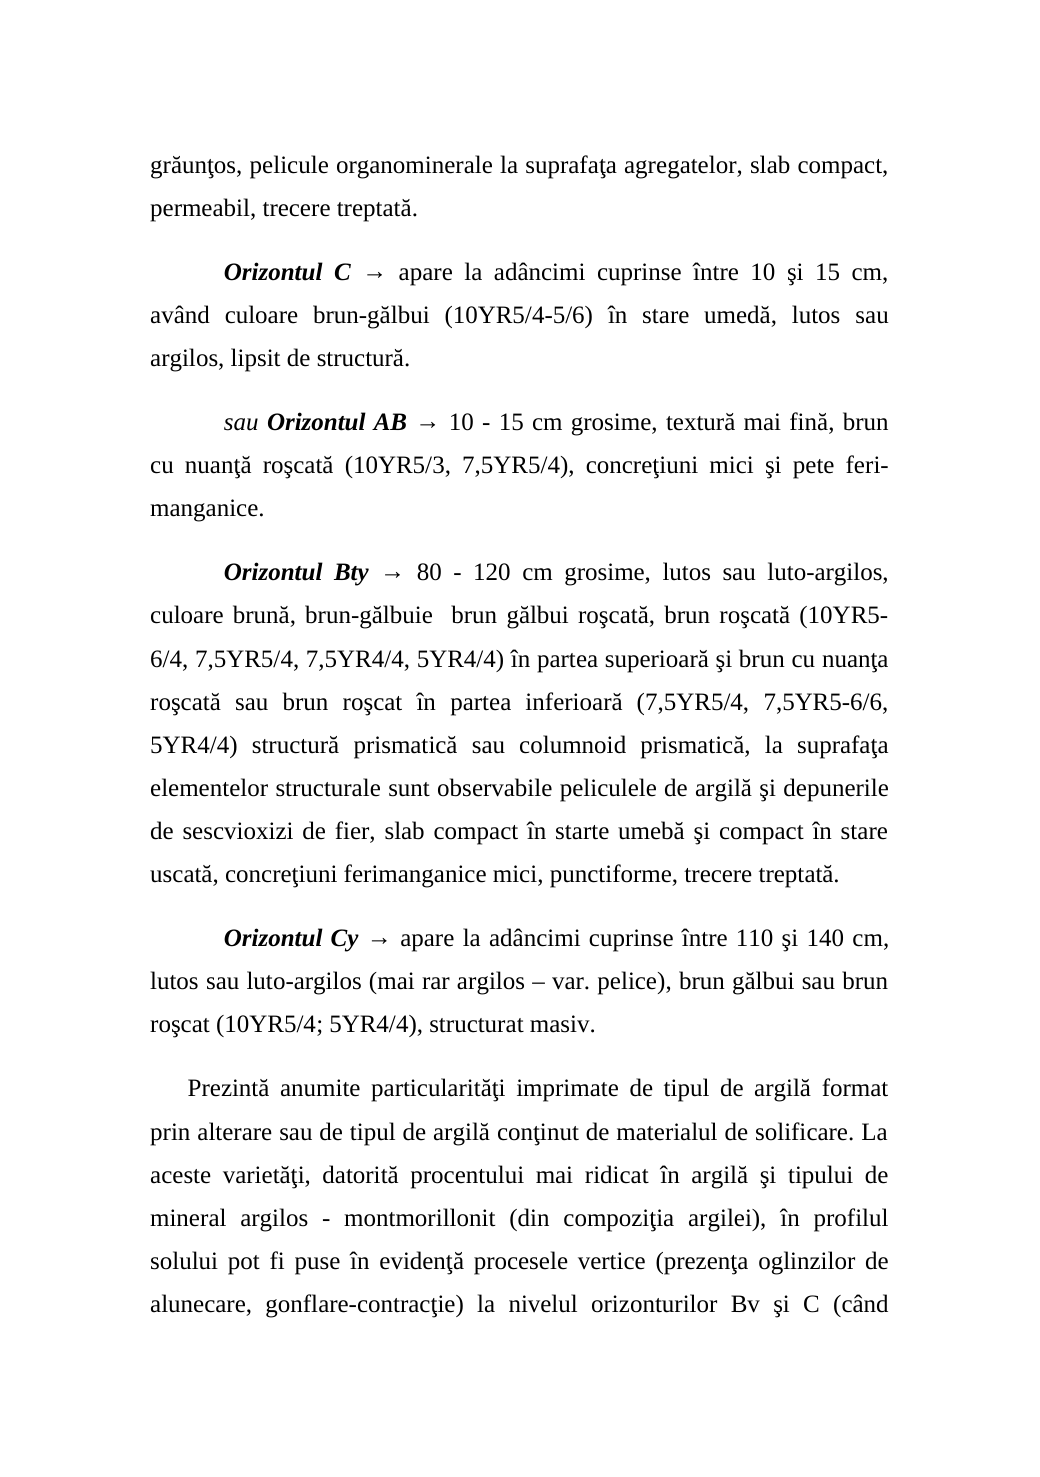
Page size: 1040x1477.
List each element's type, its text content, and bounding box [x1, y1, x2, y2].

text Orizontul C apare la adâncimi cuprinse între 10 şi 15 cm, având culoare brun-gălbui (10YR5/4-5/6) în stare umedă, lutos sau argilos, lipsit de structură. [150, 257, 889, 300]
text Orizontul Cy apare la adâncimi cuprinse între 110 şi 140 cm, lutos sau luto-argilos (mai rar argilos – var. pelice), brun gălbui sau brun roşcat (10YR5/4; 5YR4/4), structurat masiv. [150, 923, 889, 1038]
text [150, 179, 889, 222]
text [150, 1073, 889, 1318]
text Orizontul Bty 80 - 120 cm grosime, lutos sau luto-argilos, culoare brună, brun-gălbuie brun gălbui roşcată, brun roşcată (10YR5-6/4, 7,5YR5/4, 7,5YR4/4, 5YR4/4) în partea superioară şi brun cu nuanţa roşcată sau brun roşcat în partea inferioară (7,5YR5/4, 7,5YR5-6/6, 5YR4/4) structură prismatică sau columnoid prismatică, la suprafaţa elementelor structurale sunt observabile peliculele de argilă şi depunerile de sescvioxizi de fier, slab compact în starte umebă şi compact în stare uscată, concreţiuni ferimanganice mici, punctiforme, trecere treptată. [150, 557, 889, 888]
text sau Orizontul AB 10 - 15 cm grosime, textură mai fină, brun cu nuanţă roşcată (10YR5/3, 7,5YR5/4), concreţiuni mici şi pete feri-manganice. [150, 407, 889, 522]
text Orizontul C apare la adâncimi cuprinse între 10 şi 15 cm, având culoare brun-gălbui (10YR5/4-5/6) în stare umedă, lutos sau argilos, lipsit de structură. [150, 329, 889, 372]
